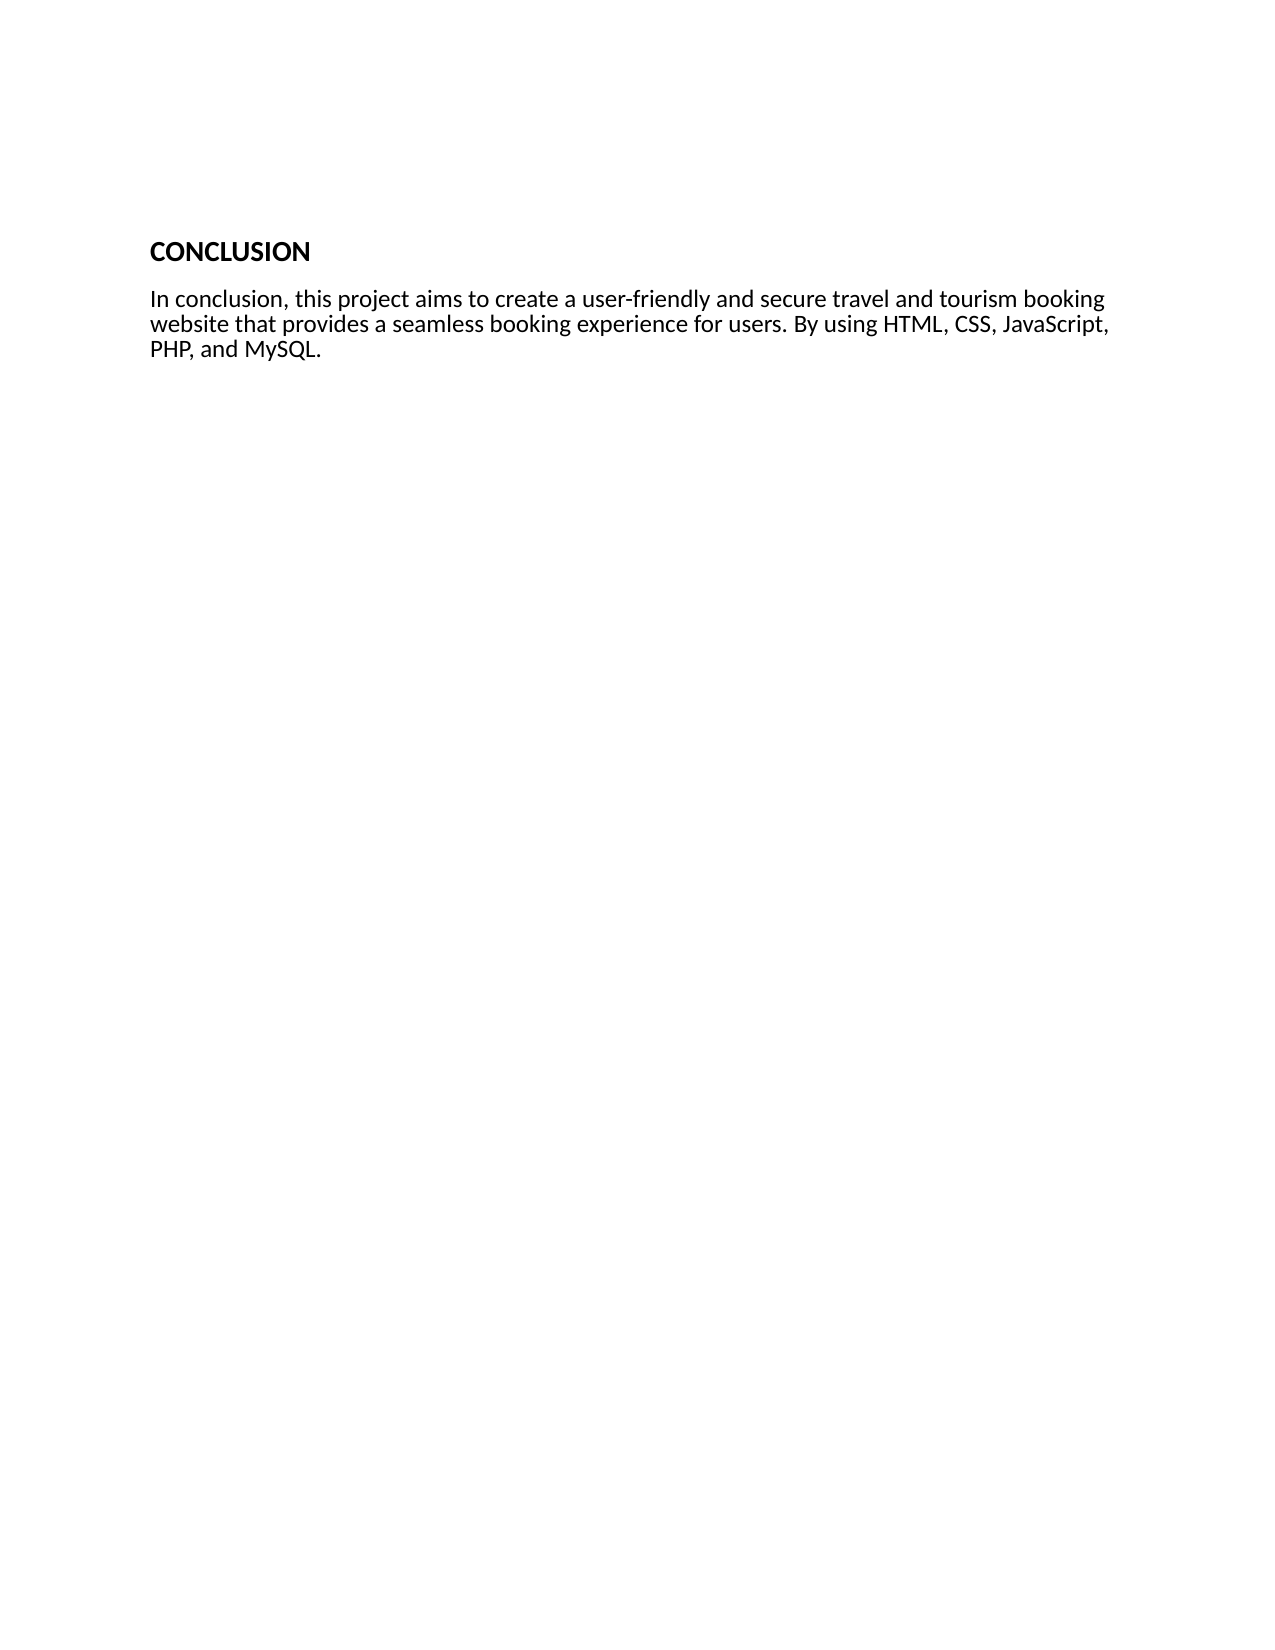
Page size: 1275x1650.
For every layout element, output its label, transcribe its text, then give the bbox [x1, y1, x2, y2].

text CONCLUSION [150, 242, 1125, 267]
text In conclusion, this project aims to create a user-friendly and secure travel and tourism booking website that provides a seamless booking experience for users. By using HTML, CSS, JavaScript, PHP, and MySQL. [150, 287, 1125, 362]
